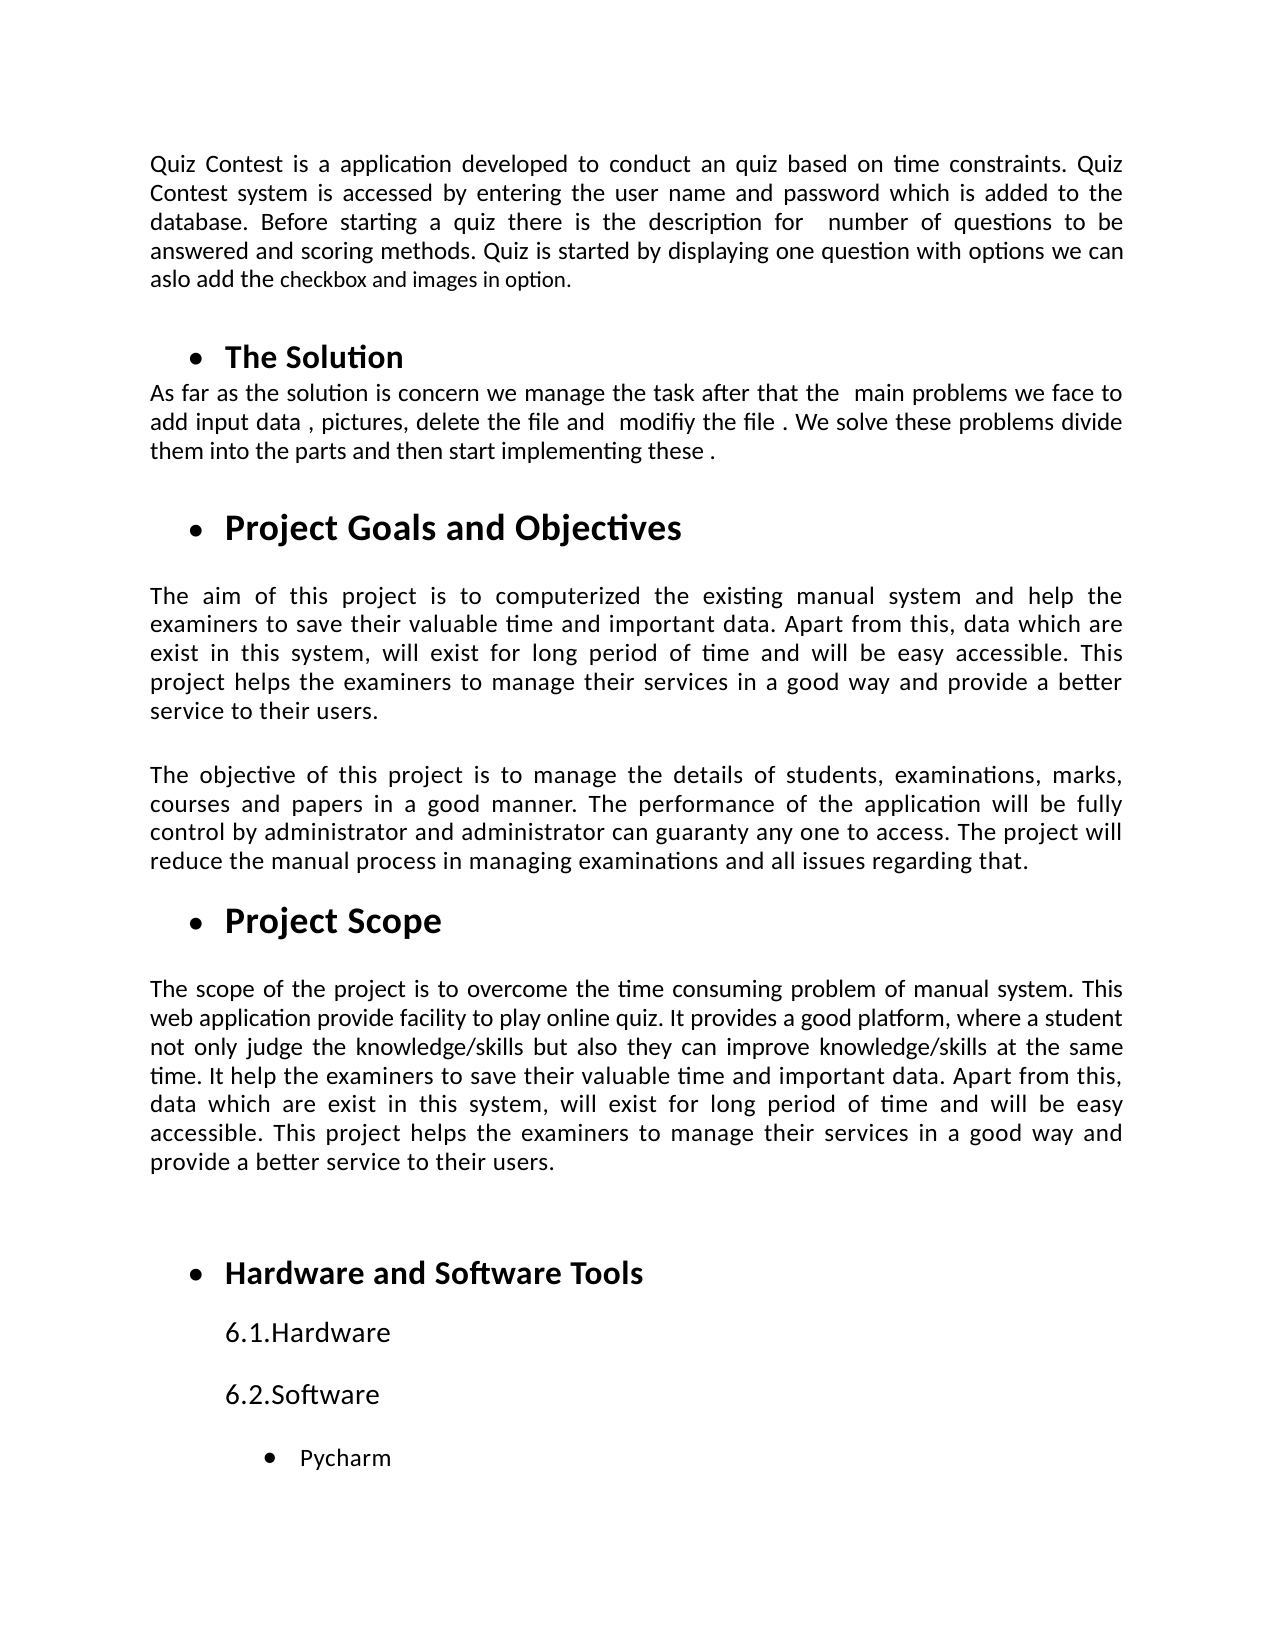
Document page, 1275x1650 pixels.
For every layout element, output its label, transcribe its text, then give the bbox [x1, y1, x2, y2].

text 6.2.Software [225, 1381, 1125, 1410]
list Hardware and Software Tools [187, 1261, 1125, 1290]
list Project Scope [187, 911, 1125, 939]
text The aim of this project is to computerized the existing manual system and help the examiners to save their valuable time and important data. Apart from this, data which are exist in this system, will exist for long period of time and will be easy accessible. This project helps the examiners to manage their services in a good way and provide a better service to their users. [150, 581, 1125, 725]
text The objective of this project is to manage the details of students, examinations, marks, courses and papers in a good manner. The performance of the application will be fully control by administrator and administrator can guaranty any one to access. The project will reduce the manual process in managing examinations and all issues regarding that. [150, 760, 1125, 875]
list Pycharm [262, 1443, 1125, 1472]
text As far as the solution is concern we manage the task after that the main problems we face to add input data , pictures, delete the file and modifiy the file . We solve these problems divide them into the parts and then start implementing these . [150, 379, 1125, 465]
text Quiz Contest is a application developed to conduct an quiz based on time constraints. Quiz Contest system is accessed by entering the user name and password which is added to the database. Before starting a quiz there is the description for number of questions to be answered and scoring methods. Quiz is started by displaying one question with options we can aslo add the checkbox and images in option. [150, 150, 1125, 294]
list The Solution [187, 346, 1125, 374]
list Project Goals and Objectives [187, 517, 1125, 546]
text 6.1.Hardware [225, 1319, 1125, 1348]
text The scope of the project is to overcome the time consuming problem of manual system. This web application provide facility to play online quiz. It provides a good platform, where a student not only judge the knowledge/skills but also they can improve knowledge/skills at the same time. It help the examiners to save their valuable time and important data. Apart from this, data which are exist in this system, will exist for long period of time and will be easy accessible. This project helps the examiners to manage their services in a good way and provide a better service to their users. [150, 975, 1125, 1176]
